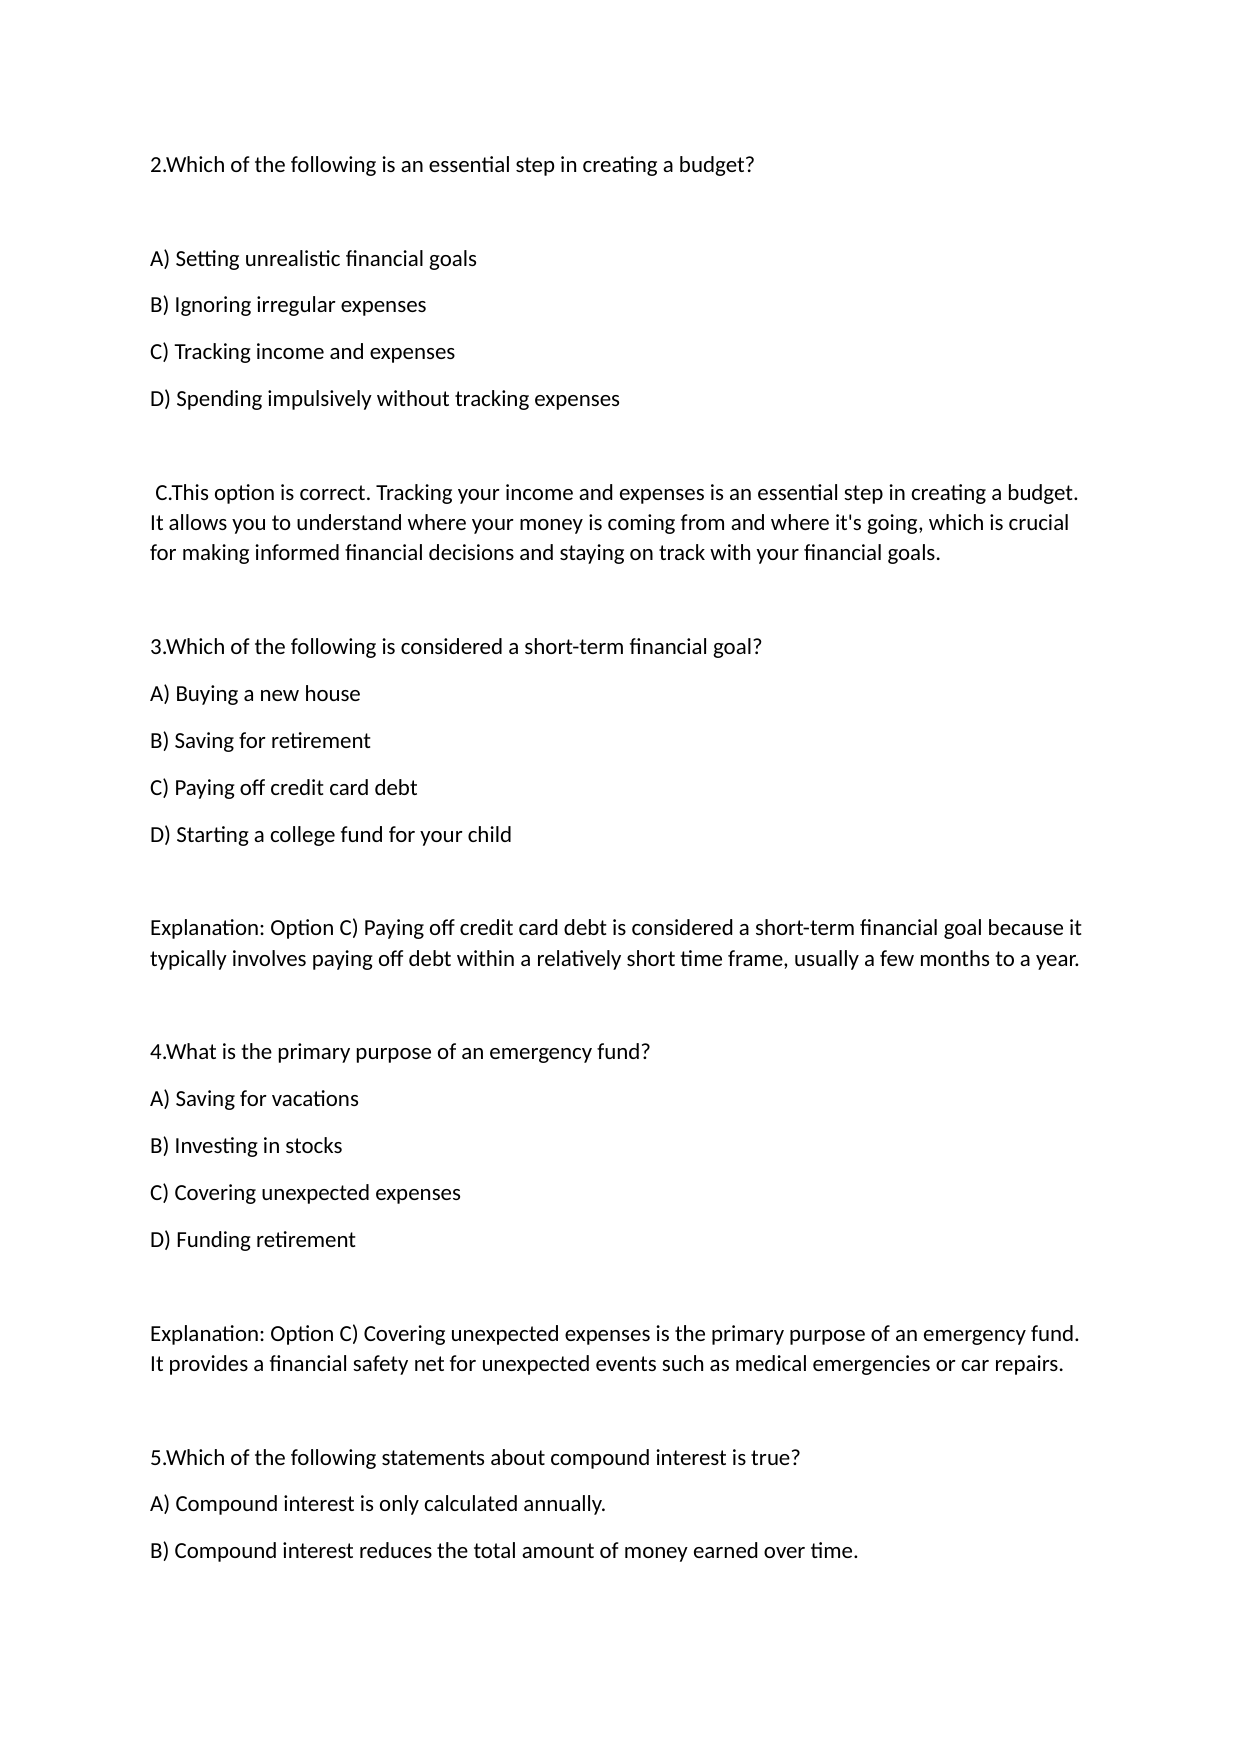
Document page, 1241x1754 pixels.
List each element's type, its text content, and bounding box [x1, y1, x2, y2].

text B) Saving for retirement [150, 726, 1090, 754]
text A) Setting unrealistic financial goals [150, 244, 1090, 272]
text B) Compound interest reduces the total amount of money earned over time. [150, 1536, 1090, 1564]
text A) Saving for vacations [150, 1084, 1090, 1112]
text C) Tracking income and expenses [150, 337, 1090, 366]
text C) Paying off credit card debt [150, 773, 1090, 801]
text Explanation: Option C) Paying off credit card debt is considered a short-term financial goal because it typically involves paying off debt within a relatively short time frame, usually a few months to a year. [150, 913, 1090, 972]
text D) Spending impulsively without tracking expenses [150, 384, 1090, 412]
text 2.Which of the following is an essential step in creating a budget? [150, 150, 1090, 178]
text C.This option is correct. Tracking your income and expenses is an essential step in creating a budget. It allows you to understand where your money is coming from and where it's going, which is crucial for making informed financial decisions and staying on track with your financial goals. [150, 478, 1090, 567]
text 5.Which of the following statements about compound interest is true? [150, 1443, 1090, 1471]
text C) Covering unexpected expenses [150, 1178, 1090, 1206]
text B) Investing in stocks [150, 1131, 1090, 1159]
text 3.Which of the following is considered a short-term financial goal? [150, 632, 1090, 660]
text B) Ignoring irregular expenses [150, 291, 1090, 319]
text D) Starting a college fund for your child [150, 820, 1090, 848]
text 4.What is the primary purpose of an emergency fund? [150, 1037, 1090, 1066]
text D) Funding retirement [150, 1225, 1090, 1253]
text A) Compound interest is only calculated annually. [150, 1489, 1090, 1518]
text Explanation: Option C) Covering unexpected expenses is the primary purpose of an emergency fund. It provides a financial safety net for unexpected events such as medical emergencies or car repairs. [150, 1319, 1090, 1377]
text A) Buying a new house [150, 679, 1090, 707]
